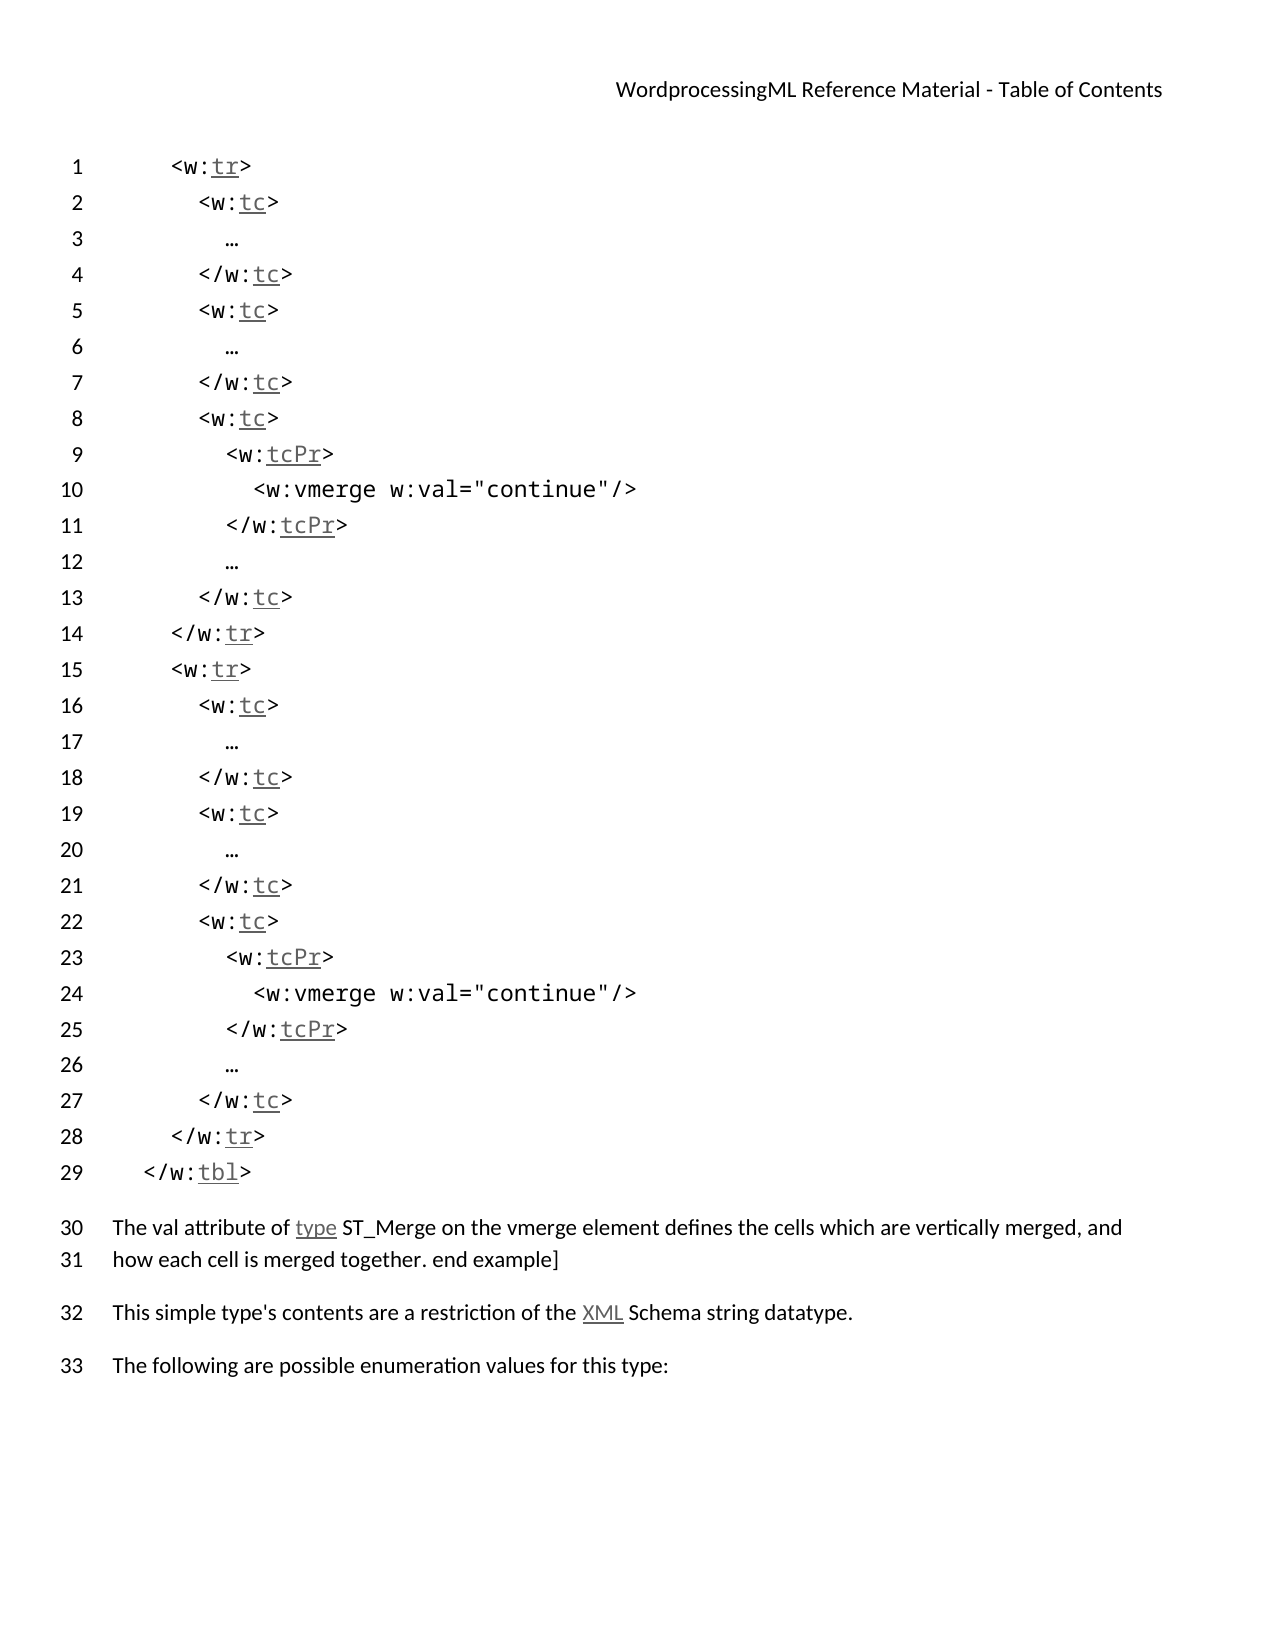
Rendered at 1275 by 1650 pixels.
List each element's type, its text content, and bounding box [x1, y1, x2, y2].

text <w:tr> <w:tc> … </w:tc> <w:tc> … </w:tc> <w:tc> <w:tcPr> <w:vmerge w:val="continue"/> </w:tcPr> … </w:tc> </w:tr> [142, 150, 1162, 648]
text This simple type's contents are a restriction of the XML Schema string datatype. [112, 1298, 1162, 1326]
text The val attribute of type ST_Merge on the vmerge element defines the cells which are vertically merged, and how each cell is merged together. end example] [112, 1213, 1162, 1273]
text <w:tr> <w:tc> … </w:tc> <w:tc> … </w:tc> <w:tc> <w:tcPr> <w:vmerge w:val="continue"/> </w:tcPr> … </w:tc> </w:tr> </w:tbl> [142, 653, 1162, 1187]
text The following are possible enumeration values for this type: [112, 1351, 1162, 1379]
